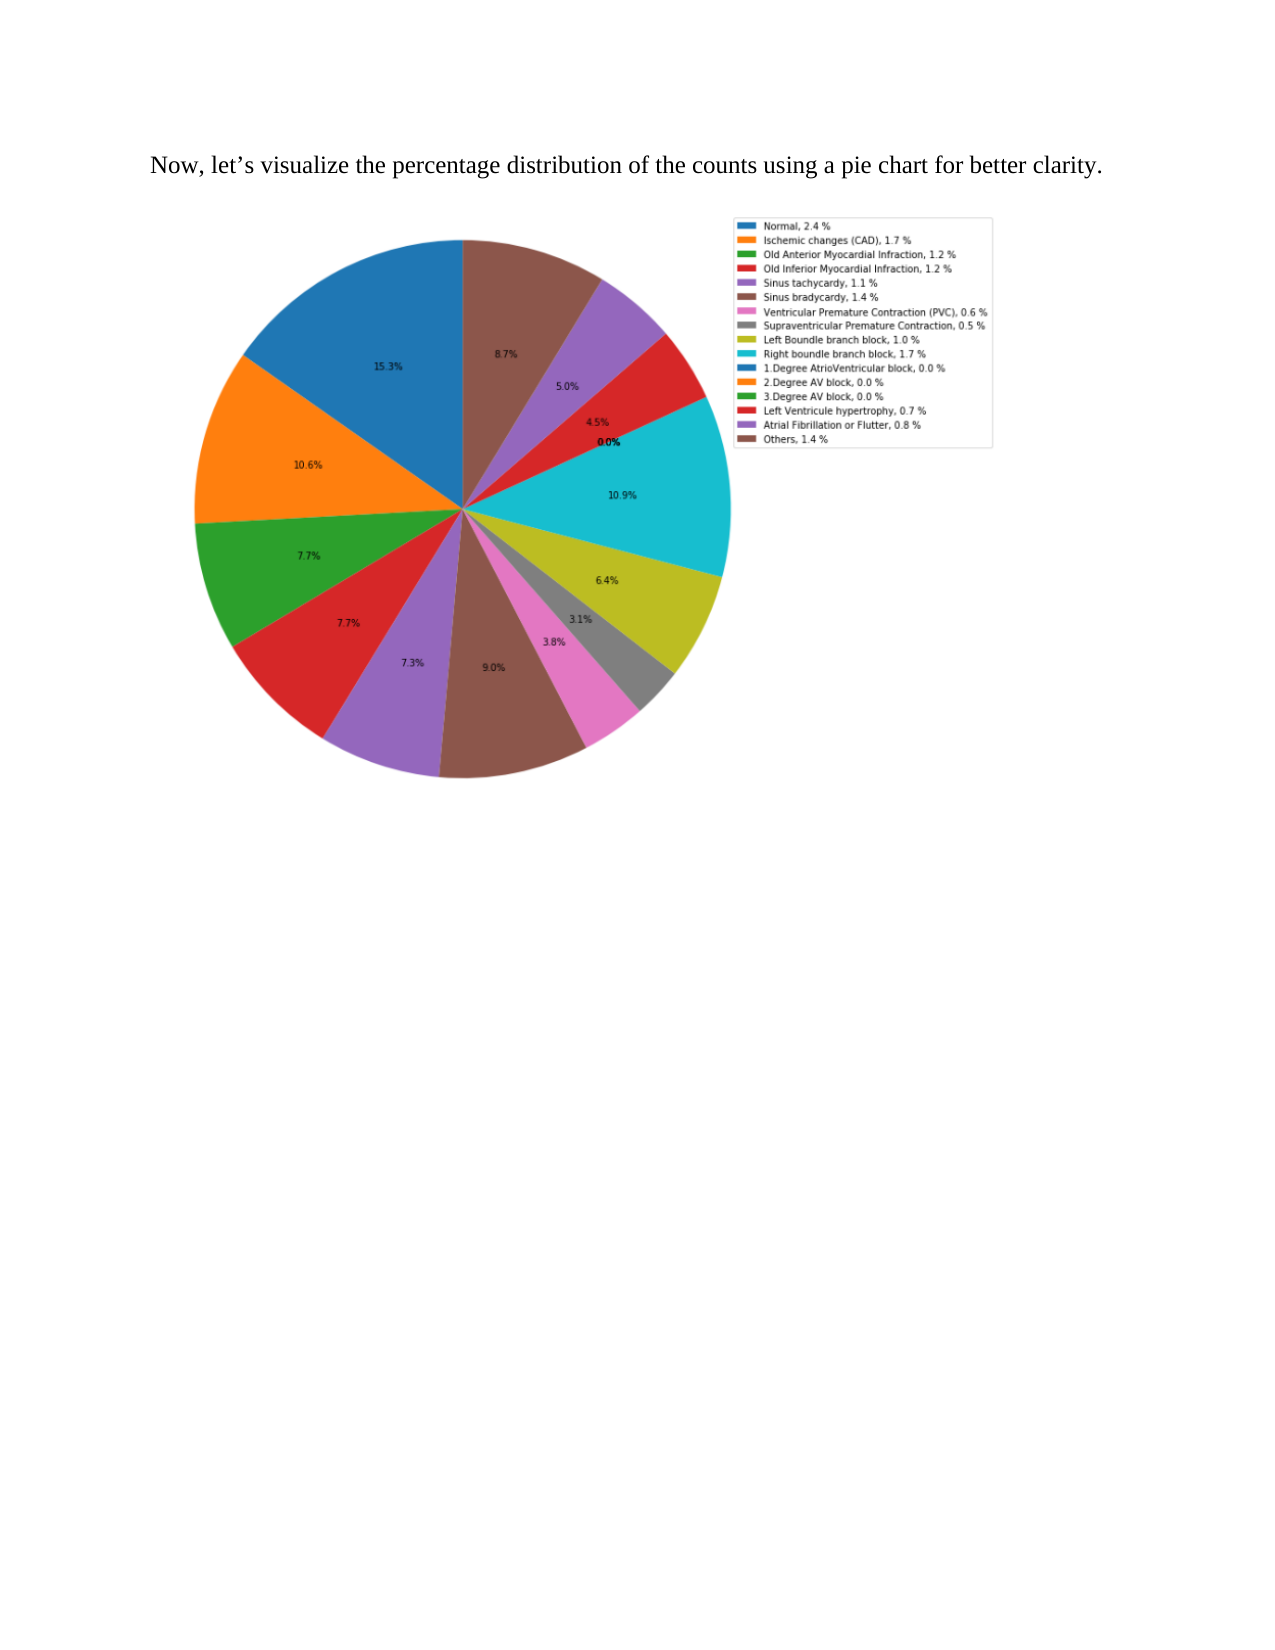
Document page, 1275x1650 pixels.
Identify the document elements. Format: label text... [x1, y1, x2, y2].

picture [150, 203, 1027, 807]
text Now, let’s visualize the percentage distribution of the counts using a pie chart for better clarity. [150, 150, 1125, 179]
